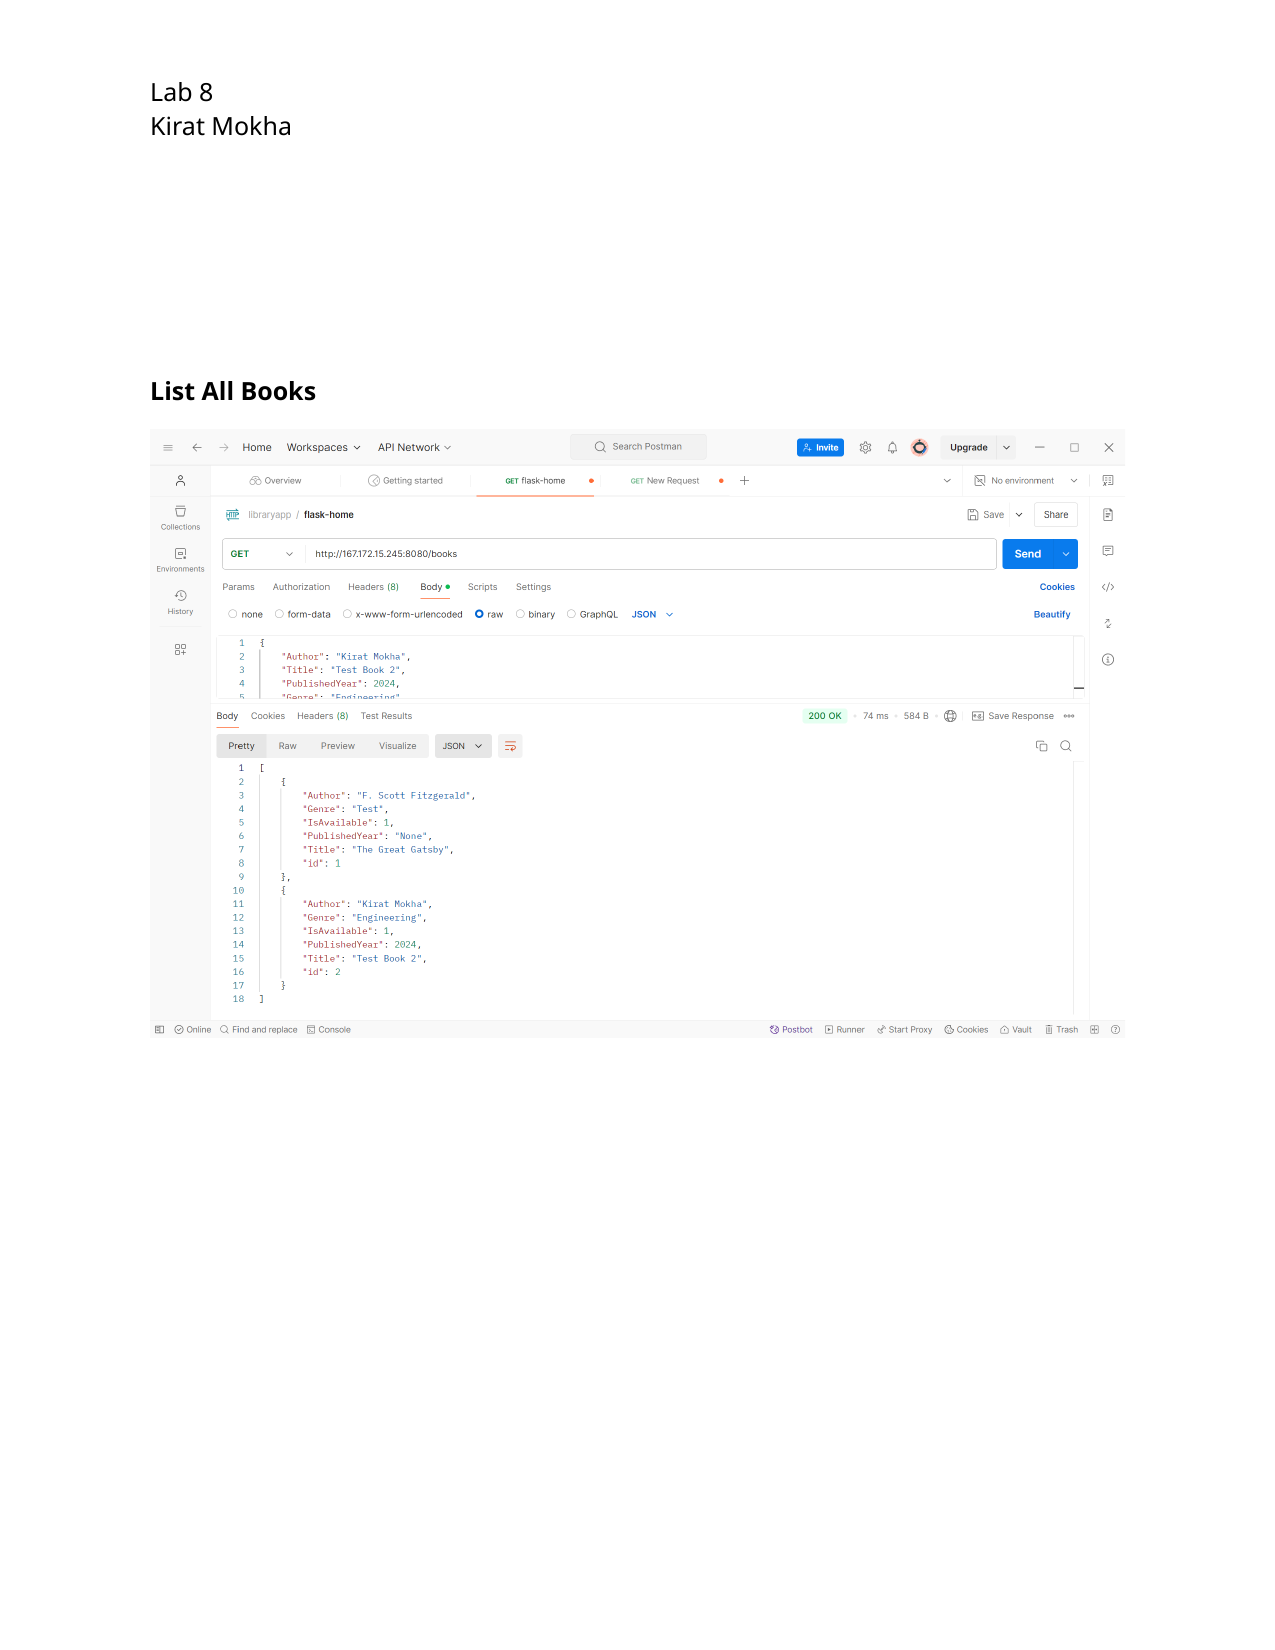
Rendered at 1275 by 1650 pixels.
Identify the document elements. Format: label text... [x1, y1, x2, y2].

picture [150, 429, 1125, 1038]
text List All Books [150, 373, 1125, 407]
